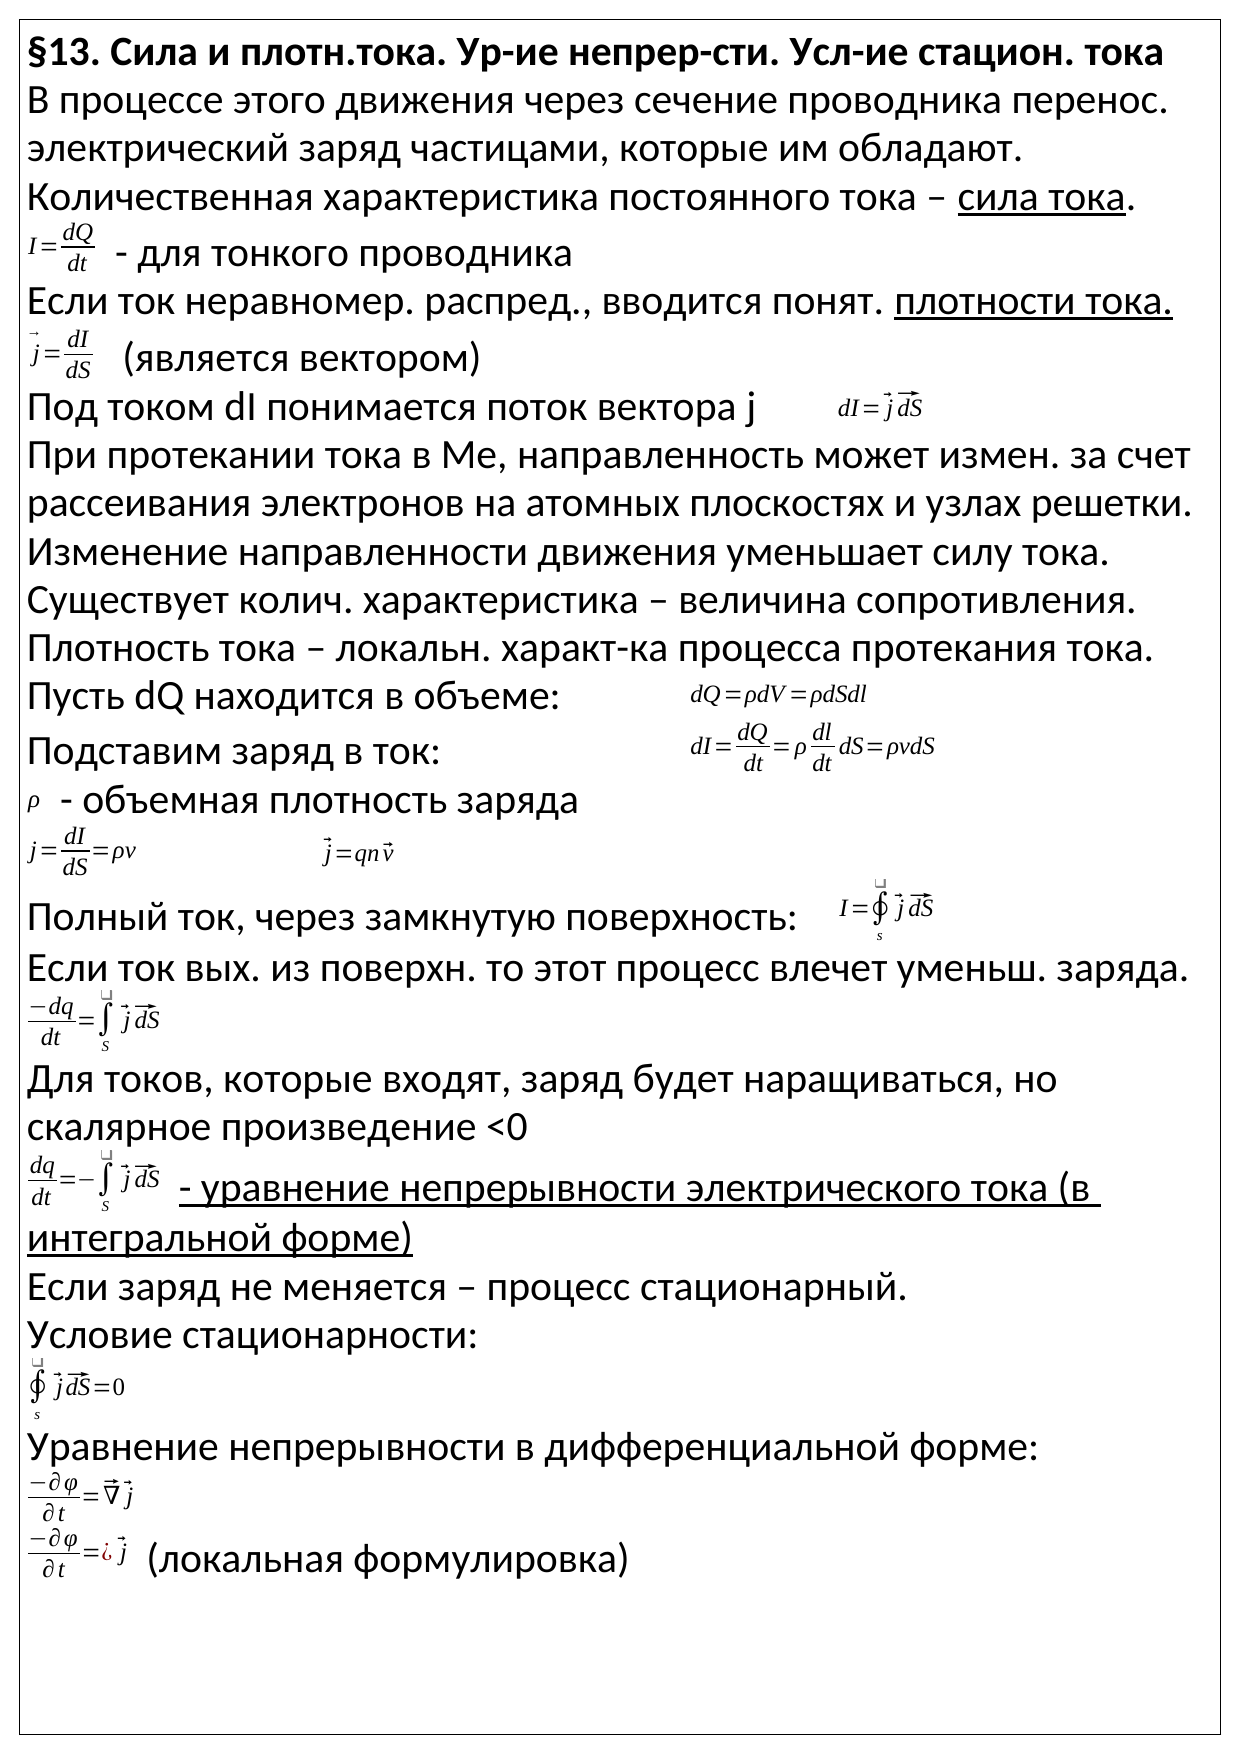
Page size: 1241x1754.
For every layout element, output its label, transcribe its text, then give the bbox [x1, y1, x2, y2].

text - для тонкого проводника [27, 219, 1214, 276]
text Количественная характеристика постоянного тока – сила тока. [27, 171, 1214, 219]
text Полный ток, через замкнутую поверхность: [27, 879, 1214, 943]
text Уравнение непрерывности в дифференциальной форме: [27, 1422, 1214, 1470]
text Подставим заряд в ток: [27, 719, 1214, 775]
text Под током dI понимается поток вектора j [27, 382, 1214, 430]
text Если ток вых. из поверхн. то этот процесс влечет уменьш. заряда. [27, 943, 1214, 991]
text Изменение направленности движения уменьшает силу тока. [27, 527, 1214, 575]
text (локальная формулировка) [27, 1526, 1214, 1582]
text (является вектором) [27, 324, 1214, 382]
text Если заряд не меняется – процесс стационарный. [27, 1262, 1214, 1310]
text - объемная плотность заряда [27, 775, 1214, 824]
text При протекании тока в Ме, направленность может измен. за счет рассеивания электронов на атомных плоскостях и узлах решетки. [27, 430, 1214, 527]
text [27, 27, 1214, 75]
text - уравнение непрерывности электрического тока (в интегральной форме) [27, 1151, 1214, 1262]
text Существует колич. характеристика – величина сопротивления. [27, 575, 1214, 623]
text Условие стационарности: [27, 1310, 1214, 1358]
text В процессе этого движения через сечение проводника перенос. электрический заряд частицами, которые им обладают. [27, 75, 1214, 171]
text Плотность тока – локальн. характ-ка процесса протекания тока. [27, 623, 1214, 671]
text Если ток неравномер. распред., вводится понят. плотности тока. [27, 276, 1214, 324]
text Пусть dQ находится в объеме: [27, 671, 1214, 719]
text Для токов, которые входят, заряд будет наращиваться, но скалярное произведение <0 [27, 1054, 1214, 1151]
